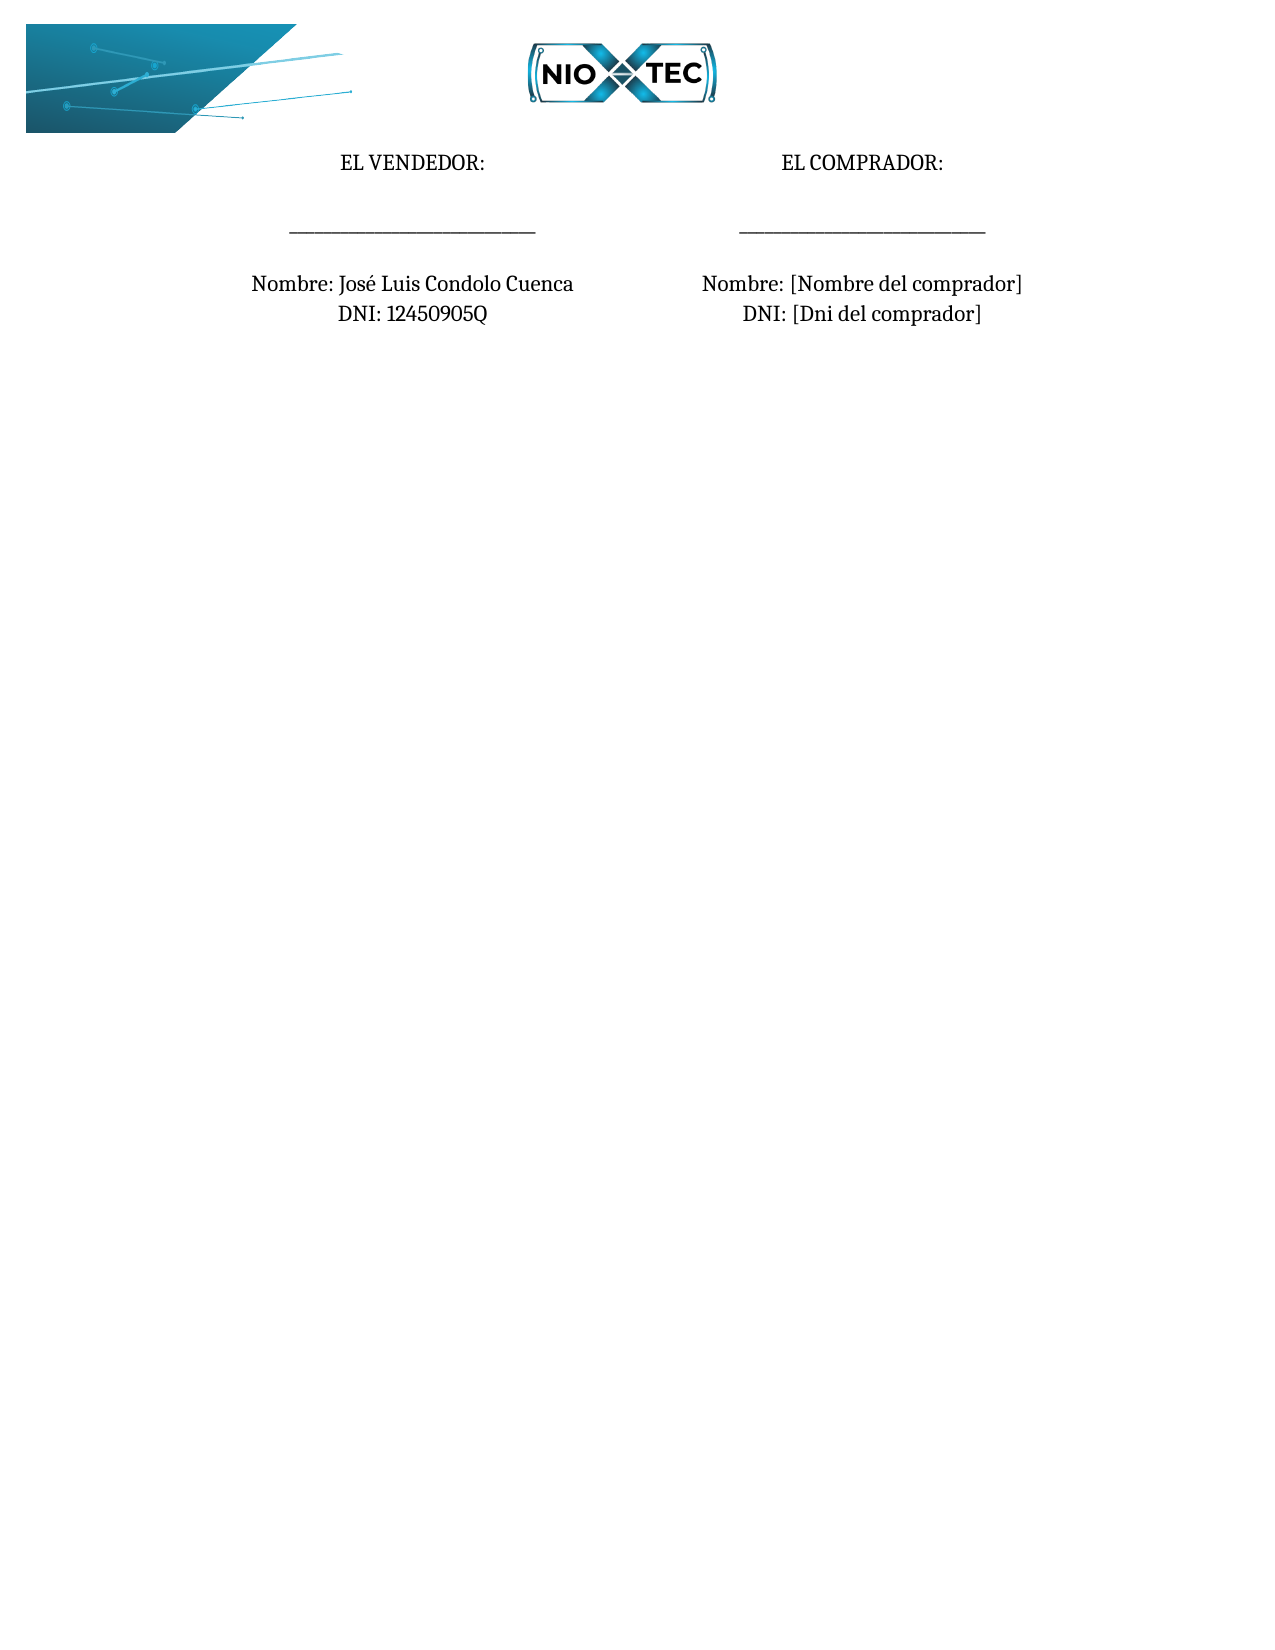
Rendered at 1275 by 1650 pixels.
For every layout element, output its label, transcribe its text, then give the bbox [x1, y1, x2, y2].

table_header EL VENDEDOR: _____________________________ Nombre: José Luis Condolo Cuenca DNI: 12450905Q [188, 150, 637, 352]
picture [26, 24, 717, 133]
table_header EL COMPRADOR: _____________________________ Nombre: [Nombre del comprador] DNI: [Dni del comprador] [638, 150, 1087, 352]
